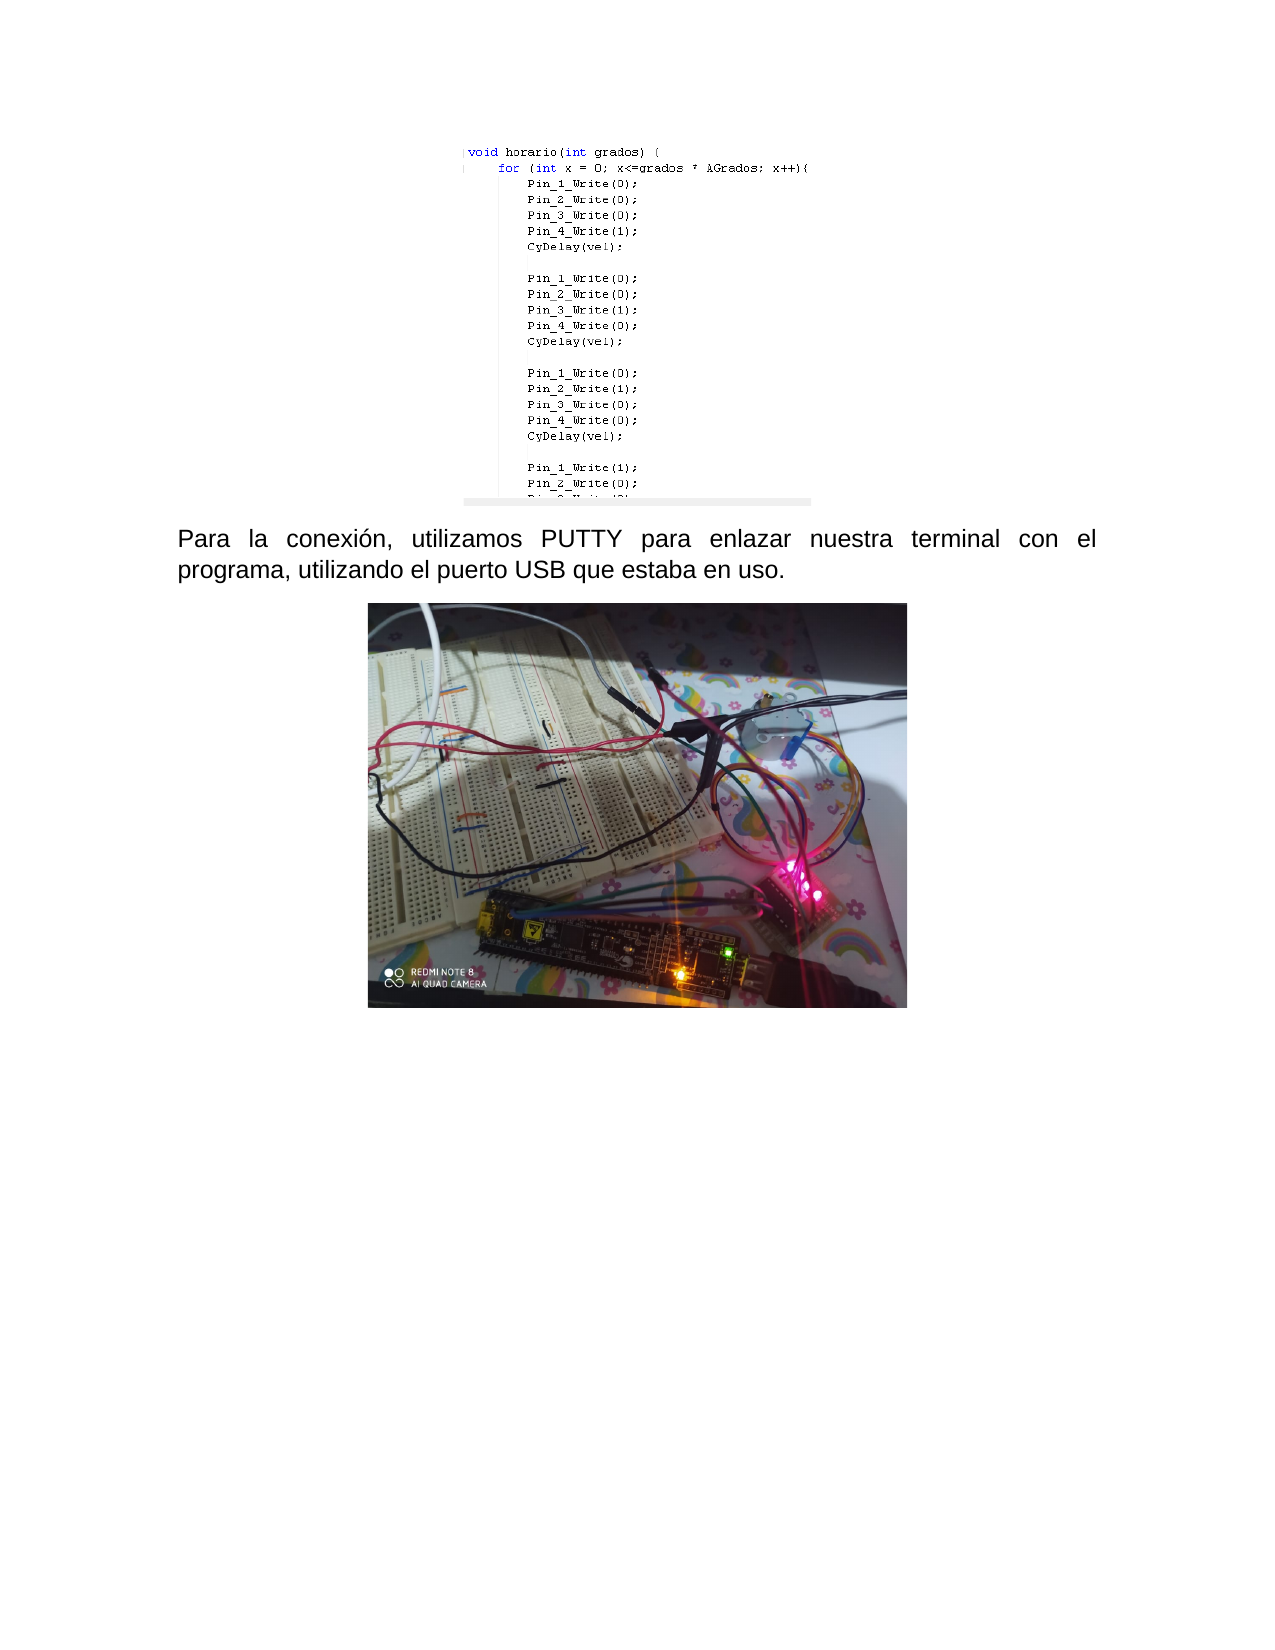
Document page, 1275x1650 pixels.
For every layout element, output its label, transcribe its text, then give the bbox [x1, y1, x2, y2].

text Para la conexión, utilizamos PUTTY para enlazar nuestra terminal con el programa, utilizando el puerto USB que estaba en uso. [177, 524, 1098, 584]
picture [463, 147, 812, 506]
picture [367, 603, 908, 1008]
